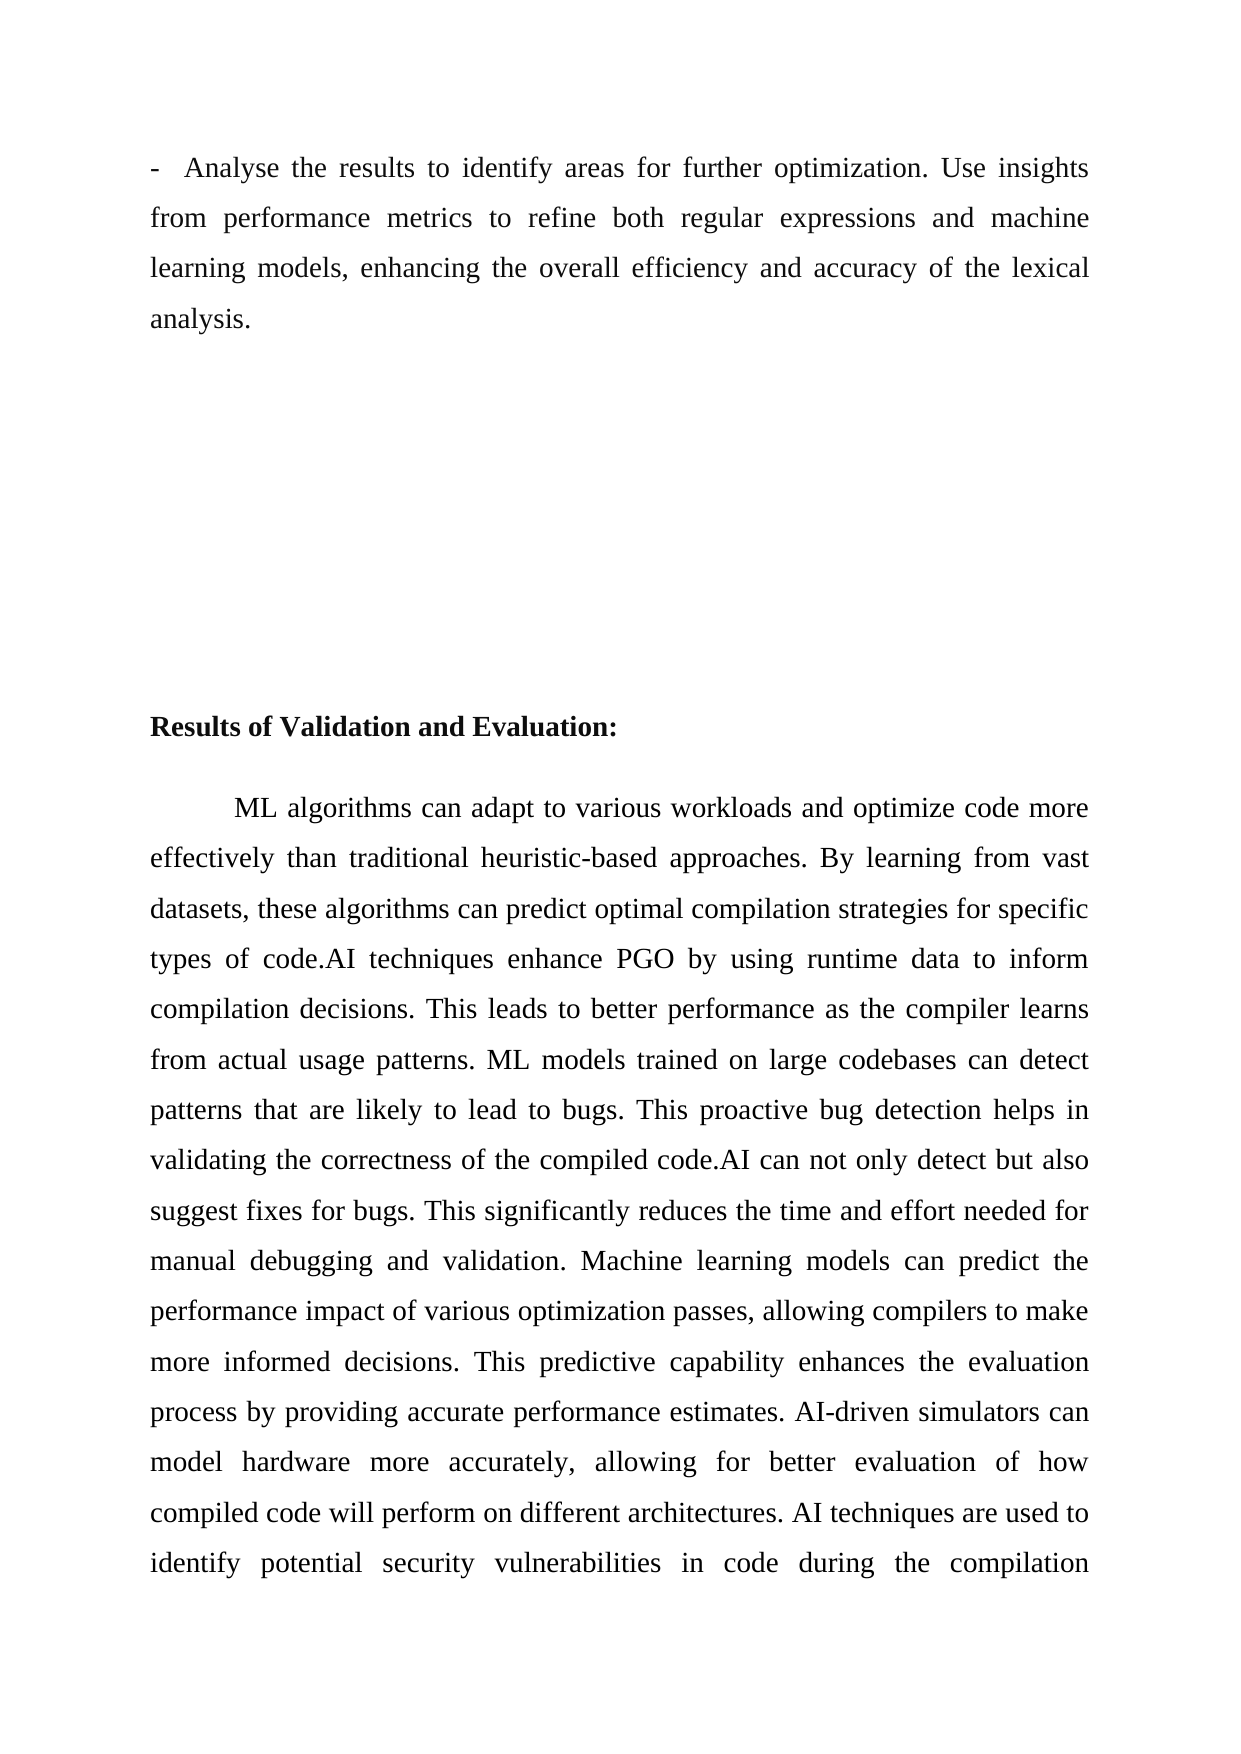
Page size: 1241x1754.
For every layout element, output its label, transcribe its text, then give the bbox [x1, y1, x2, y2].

text Results of Validation and Evaluation: [150, 709, 1090, 742]
text - Analyse the results to identify areas for further optimization. Use insights from performance metrics to refine both regular expressions and machine learning models, enhancing the overall efficiency and accuracy of the lexical analysis. [150, 150, 1090, 334]
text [150, 790, 1090, 1578]
